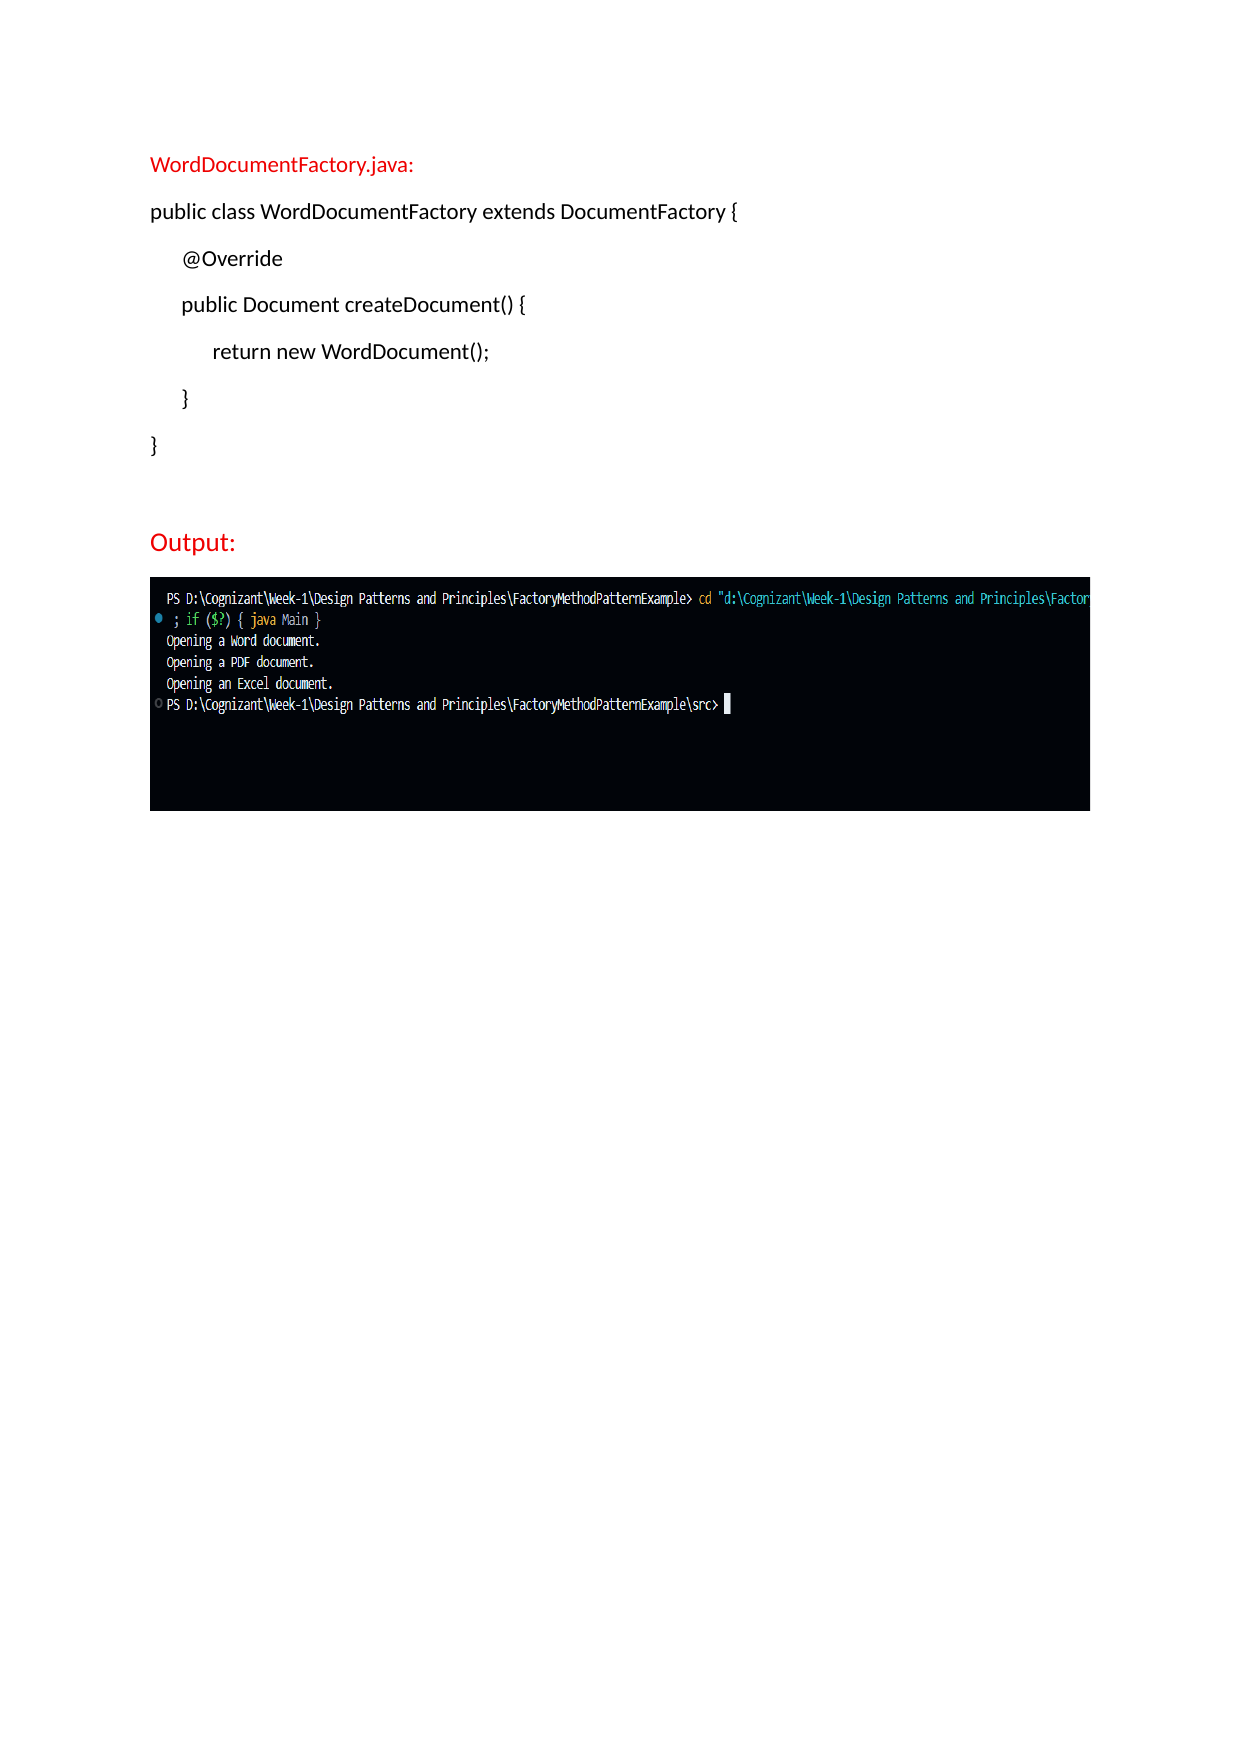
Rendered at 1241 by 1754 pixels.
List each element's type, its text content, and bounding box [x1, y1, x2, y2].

text return new WordDocument(); [150, 337, 1090, 366]
picture [150, 577, 1091, 811]
text Output: [150, 525, 1090, 558]
text public Document createDocument() { [150, 291, 1090, 319]
text } [150, 431, 1090, 459]
text public class WordDocumentFactory extends DocumentFactory { [150, 197, 1090, 225]
text @Override [150, 244, 1090, 272]
text } [150, 384, 1090, 412]
text WordDocumentFactory.java: [150, 150, 1090, 178]
